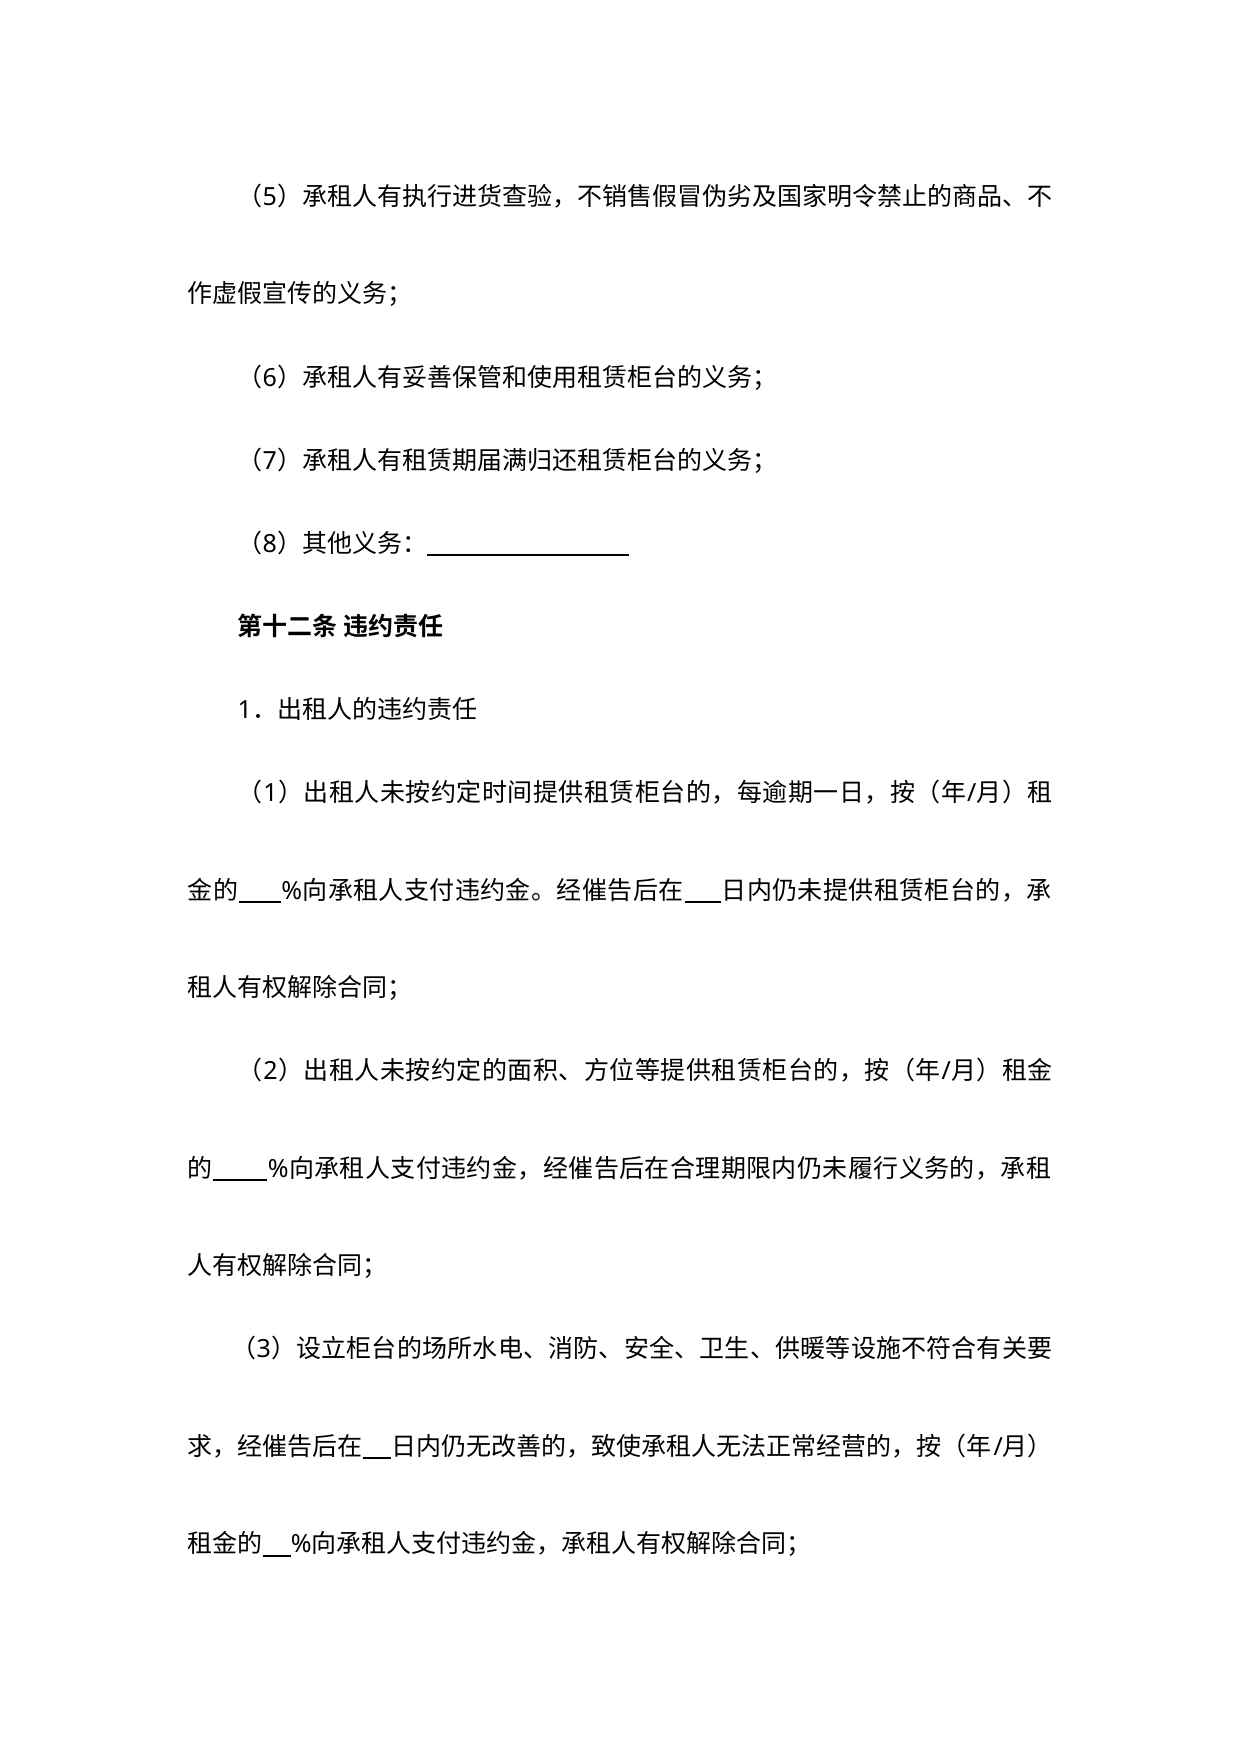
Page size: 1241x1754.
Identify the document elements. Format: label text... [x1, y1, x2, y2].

text 第十二条 违约责任 [187, 592, 1053, 657]
text （6）承租人有妥善保管和使用租赁柜台的义务； [187, 343, 1053, 408]
text （8）其他义务： [187, 509, 1053, 574]
text （7）承租人有租赁期届满归还租赁柜台的义务； [187, 426, 1053, 491]
text （2）出租人未按约定的面积、方位等提供租赁柜台的，按（年/月）租金的 %向承租人支付违约金，经催告后在合理期限内仍未履行义务的，承租人有权解除合同； [187, 1036, 1053, 1296]
text 1．出租人的违约责任 [187, 675, 1053, 740]
text （3）设立柜台的场所水电、消防、安全、卫生、供暖等设施不符合有关要求，经催告后在 日内仍无改善的，致使承租人无法正常经营的，按（年/月）租金的 %向承租人支付违约金，承租人有权解除合同； [187, 1314, 1053, 1574]
text （5）承租人有执行进货查验，不销售假冒伪劣及国家明令禁止的商品、不作虚假宣传的义务； [187, 162, 1053, 324]
text （1）出租人未按约定时间提供租赁柜台的，每逾期一日，按（年/月）租金的 %向承租人支付违约金。经催告后在 日内仍未提供租赁柜台的，承租人有权解除合同； [187, 758, 1053, 1018]
